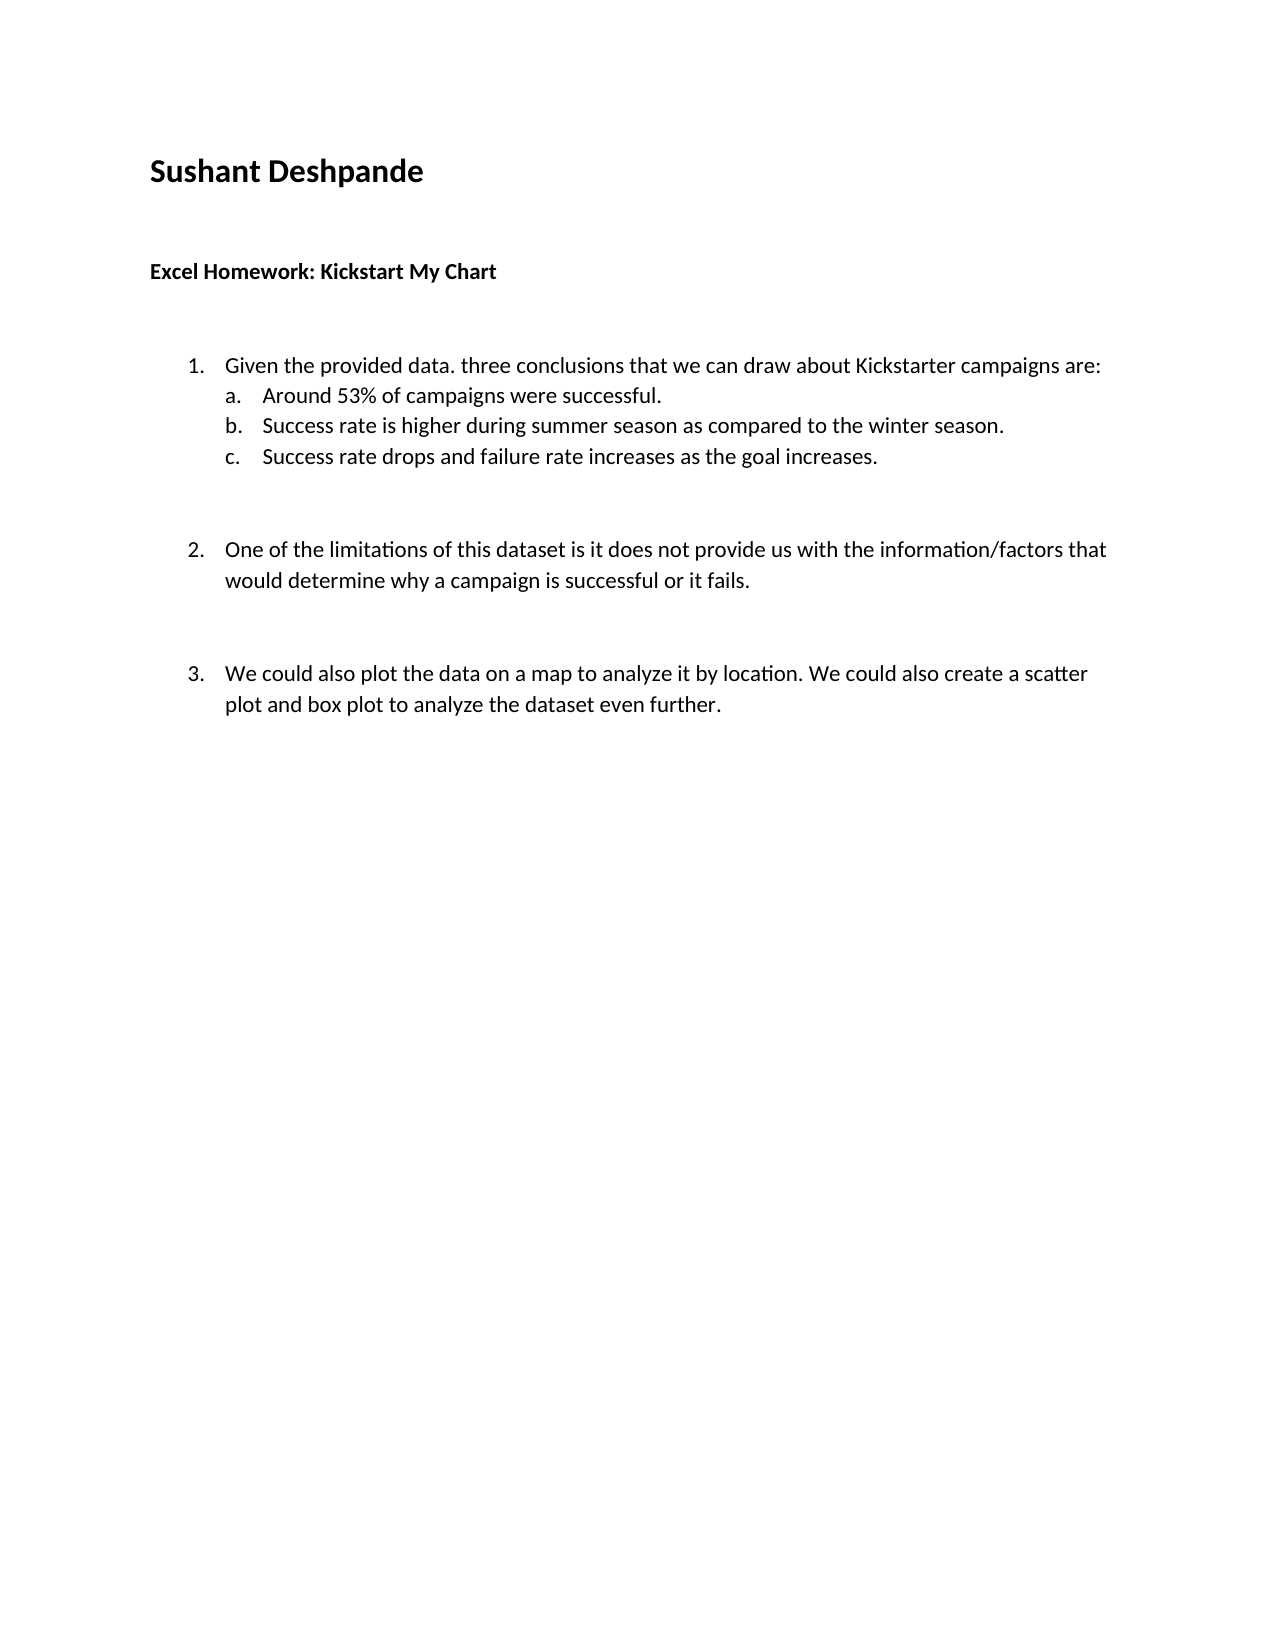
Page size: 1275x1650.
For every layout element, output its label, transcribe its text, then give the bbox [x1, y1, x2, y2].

text Excel Homework: Kickstart My Chart [150, 257, 1125, 286]
list Around 53% of campaigns were successful. [225, 381, 1125, 409]
text Sushant Deshpande [150, 150, 1125, 191]
list We could also plot the data on a map to analyze it by location. We could also create a scatter plot and box plot to analyze the dataset even further. [187, 659, 1125, 718]
list Given the provided data. three conclusions that we can draw about Kickstarter campaigns are: [187, 351, 1125, 379]
list One of the limitations of this dataset is it does not provide us with the information/factors that would determine why a campaign is successful or it fails. [187, 536, 1125, 594]
list Success rate drops and failure rate increases as the goal increases. [225, 442, 1125, 470]
list Success rate is higher during summer season as compared to the winter season. [225, 412, 1125, 440]
